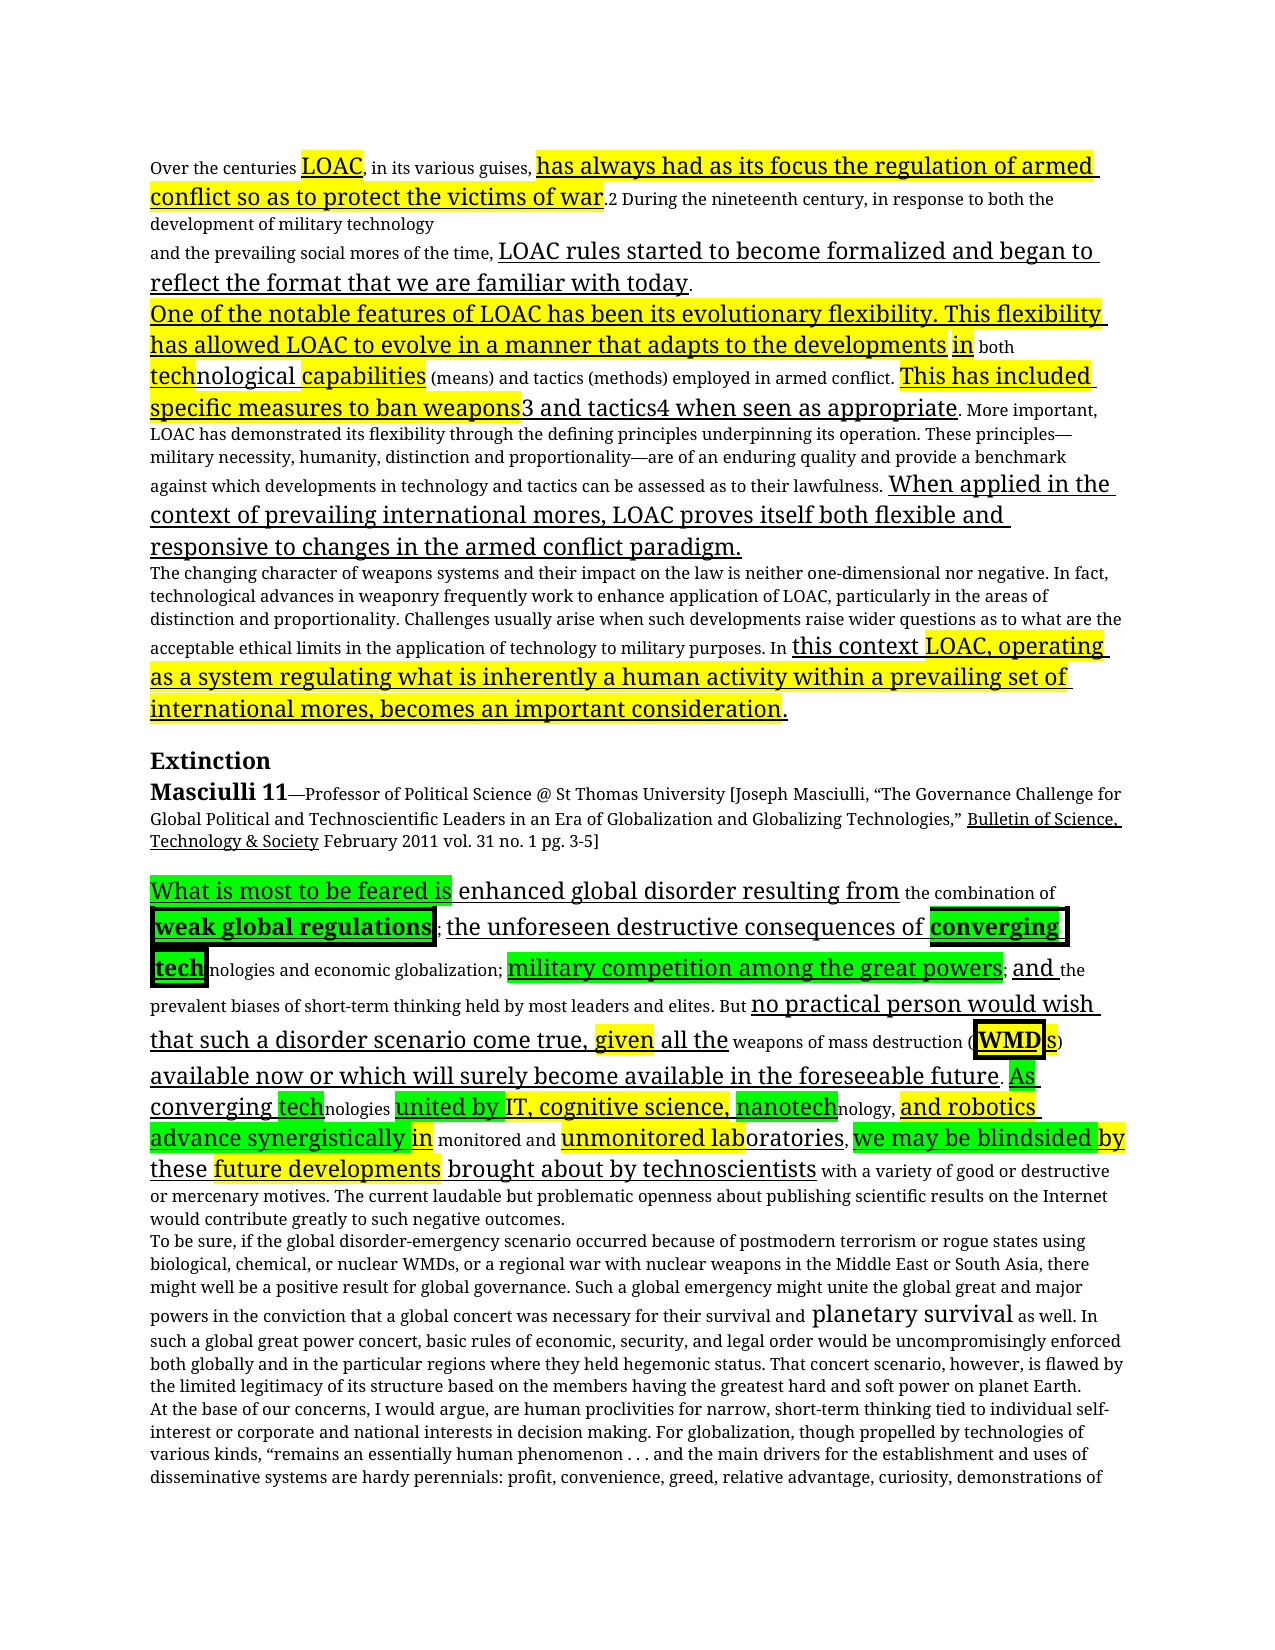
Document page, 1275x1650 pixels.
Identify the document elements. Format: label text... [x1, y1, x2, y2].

subtitle Extinction [150, 744, 1125, 776]
text One of the notable features of LOAC has been its evolutionary flexibility. This flexibility has allowed LOAC to evolve in a manner that adapts to the developments in both technological capabilities (means) and tactics (methods) employed in armed conflict. This has included specific measures to ban weapons3 and tactics4 when seen as appropriate. More important, LOAC has demonstrated its flexibility through the defining principles underpinning its operation. These principles— military necessity, humanity, distinction and proportionality—are of an enduring quality and provide a benchmark against which developments in technology and tactics can be assessed as to their lawfulness. When applied in the context of prevailing international mores, LOAC proves itself both flexible and responsive to changes in the armed conflict paradigm. [150, 298, 1125, 562]
text and the prevailing social mores of the time, LOAC rules started to become formalized and began to reflect the format that we are familiar with today. [150, 235, 1125, 298]
text What is most to be feared is enhanced global disorder resulting from the combination of weak global regulations; the unforeseen destructive consequences of converging technologies and economic globalization; military competition among the great powers; and the prevalent biases of short-term thinking held by most leaders and elites. But no practical person would wish that such a disorder scenario come true, given all the weapons of mass destruction (WMDs) available now or which will surely become available in the foreseeable future. As converging technologies united by IT, cognitive science, nanotechnology, and robotics advance synergistically in monitored and unmonitored laboratories, we may be blindsided by these future developments brought about by technoscientists with a variety of good or destructive or mercenary motives. The current laudable but problematic openness about publishing scientific results on the Internet would contribute greatly to such negative outcomes. [150, 875, 1125, 1230]
text The changing character of weapons systems and their impact on the law is neither one-dimensional nor negative. In fact, technological advances in weaponry frequently work to enhance application of LOAC, particularly in the areas of distinction and proportionality. Challenges usually arise when such developments raise wider questions as to what are the acceptable ethical limits in the application of technology to military purposes. In this context LOAC, operating as a system regulating what is inherently a human activity within a prevailing set of international mores, becomes an important consideration. [150, 562, 1125, 724]
text Masciulli 11—Professor of Political Science @ St Thomas University [Joseph Masciulli, “The Governance Challenge for Global Political and Technoscientific Leaders in an Era of Globalization and Globalizing Technologies,” Bulletin of Science, Technology & Society February 2011 vol. 31 no. 1 pg. 3-5] [150, 776, 1125, 852]
text To be sure, if the global disorder-emergency scenario occurred because of postmodern terrorism or rogue states using biological, chemical, or nuclear WMDs, or a regional war with nuclear weapons in the Middle East or South Asia, there might well be a positive result for global governance. Such a global emergency might unite the global great and major powers in the conviction that a global concert was necessary for their survival and planetary survival as well. In such a global great power concert, basic rules of economic, security, and legal order would be uncompromisingly enforced both globally and in the particular regions where they held hegemonic status. That concert scenario, however, is flawed by the limited legitimacy of its structure based on the members having the greatest hard and soft power on planet Earth. [150, 1230, 1125, 1397]
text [150, 1397, 1125, 1488]
text Over the centuries LOAC, in its various guises, has always had as its focus the regulation of armed conflict so as to protect the victims of war.2 During the nineteenth century, in response to both the development of military technology [150, 150, 1125, 235]
